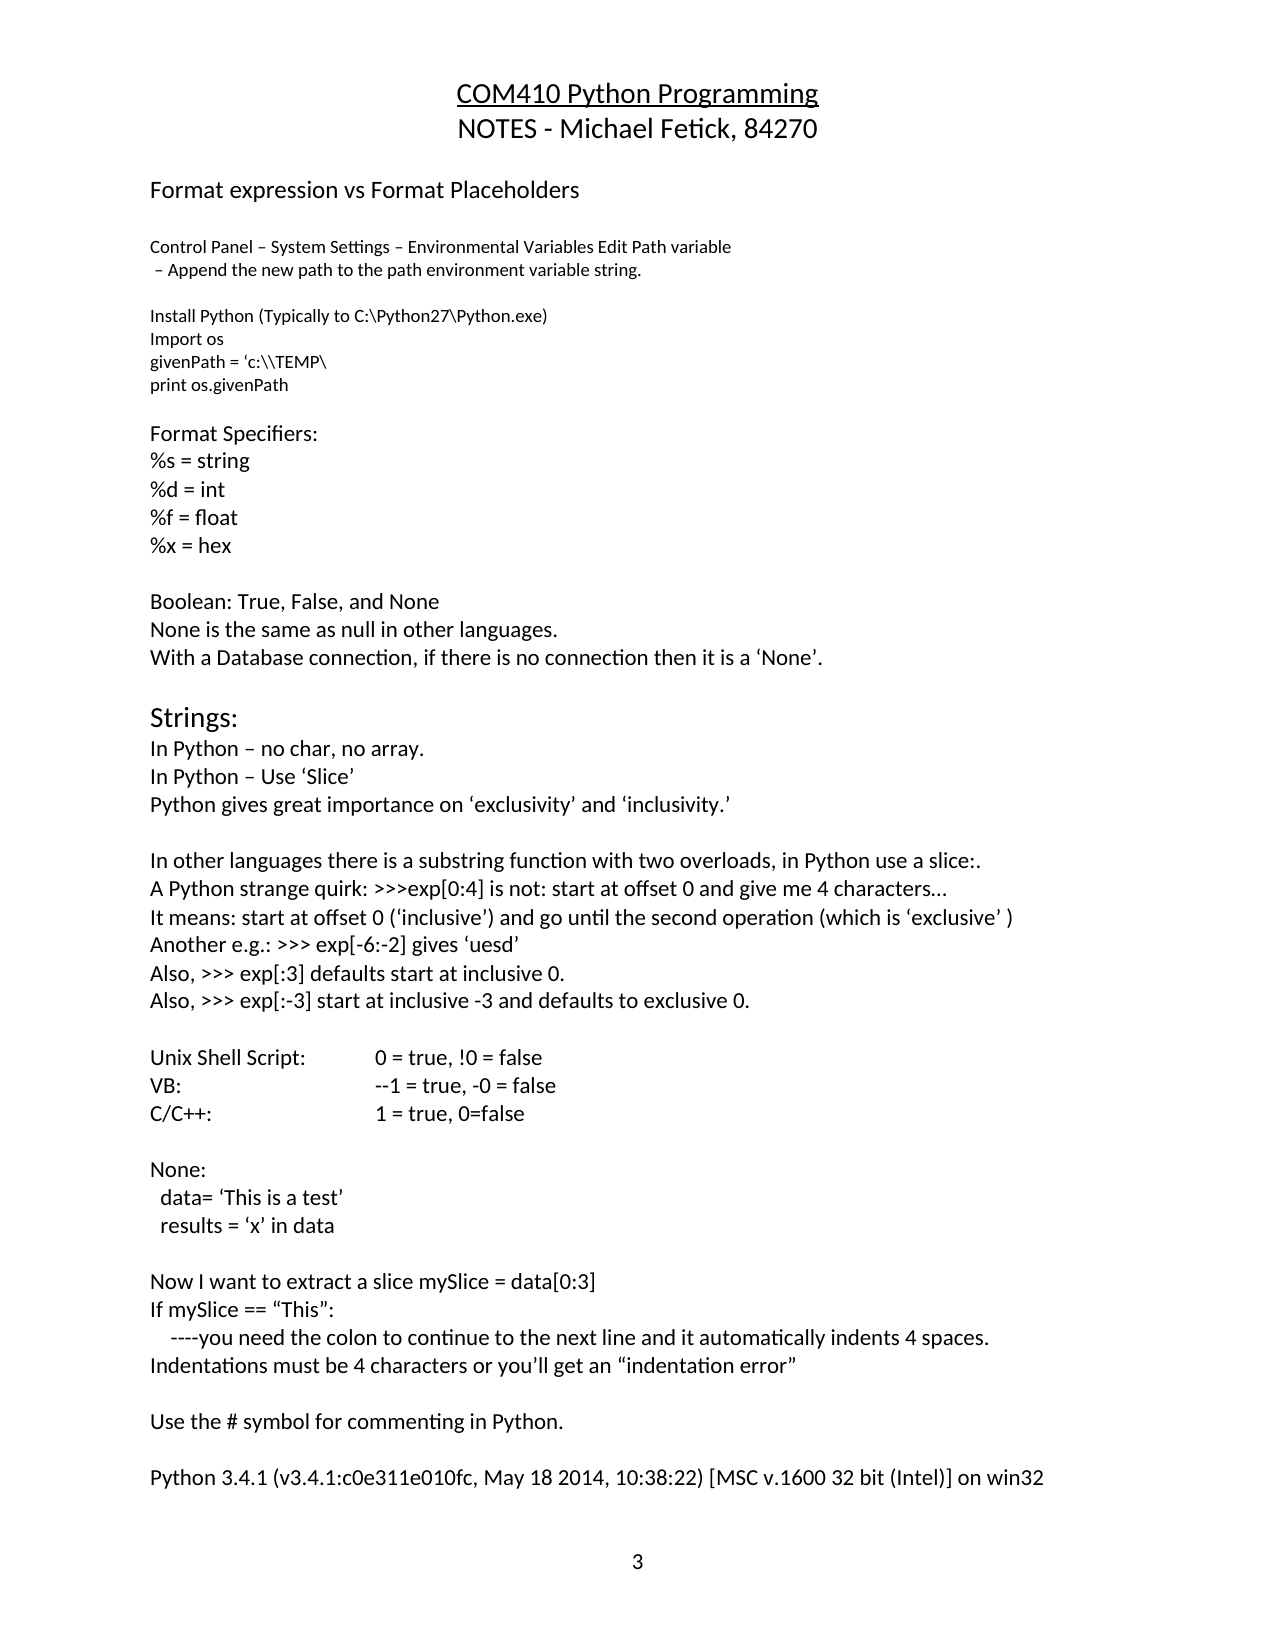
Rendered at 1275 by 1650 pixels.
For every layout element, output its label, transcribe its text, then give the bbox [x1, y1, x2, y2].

text data= ‘This is a test’ [150, 1183, 1125, 1211]
text With a Database connection, if there is no connection then it is a ‘None’. [150, 643, 1125, 671]
text Also, >>> exp[:-3] start at inclusive -3 and defaults to exclusive 0. [150, 987, 1125, 1015]
text Python 3.4.1 (v3.4.1:c0e311e010fc, May 18 2014, 10:38:22) [MSC v.1600 32 bit (Intel)] on win32 [150, 1463, 1125, 1491]
text Another e.g.: >>> exp[-6:-2] gives ‘uesd’ [150, 931, 1125, 959]
text %d = int [150, 475, 1125, 503]
text Format expression vs Format Placeholders [150, 174, 1125, 205]
text Use the # symbol for commenting in Python. [150, 1407, 1125, 1435]
text Strings: [150, 699, 1125, 734]
text %f = float [150, 503, 1125, 531]
text Indentations must be 4 characters or you’ll get an “indentation error” [150, 1351, 1125, 1379]
text %s = string [150, 447, 1125, 475]
text – Append the new path to the path environment variable string. [150, 258, 1125, 281]
text Python gives great importance on ‘exclusivity’ and ‘inclusivity.’ [150, 791, 1125, 818]
text None: [150, 1155, 1125, 1183]
text %x = hex [150, 531, 1125, 559]
text In other languages there is a substring function with two overloads, in Python use a slice:. [150, 847, 1125, 874]
text If mySlice == “This”: [150, 1295, 1125, 1323]
text Also, >>> exp[:3] defaults start at inclusive 0. [150, 959, 1125, 987]
text ----you need the colon to continue to the next line and it automatically indents 4 spaces. [150, 1323, 1125, 1351]
text Boolean: True, False, and None [150, 587, 1125, 615]
text A Python strange quirk: >>>exp[0:4] is not: start at offset 0 and give me 4 characters… [150, 874, 1125, 903]
text Now I want to extract a slice mySlice = data[0:3] [150, 1267, 1125, 1295]
text print os.givenPath [150, 373, 1125, 396]
text Import os [150, 327, 1125, 350]
text It means: start at offset 0 (‘inclusive’) and go until the second operation (which is ‘exclusive’ ) [150, 903, 1125, 931]
text Format Specifiers: [150, 419, 1125, 447]
text givenPath = ‘c:\\TEMP\ [150, 350, 1125, 373]
text results = ‘x’ in data [150, 1211, 1125, 1239]
text Install Python (Typically to C:\Python27\Python.exe) [150, 304, 1125, 327]
text Control Panel – System Settings – Environmental Variables Edit Path variable [150, 235, 1125, 258]
text Unix Shell Script: 0 = true, !0 = false [150, 1043, 1125, 1071]
text In Python – Use ‘Slice’ [150, 762, 1125, 791]
text In Python – no char, no array. [150, 734, 1125, 762]
text None is the same as null in other languages. [150, 615, 1125, 643]
text VB: --1 = true, -0 = false [150, 1071, 1125, 1099]
text C/C++: 1 = true, 0=false [150, 1099, 1125, 1127]
